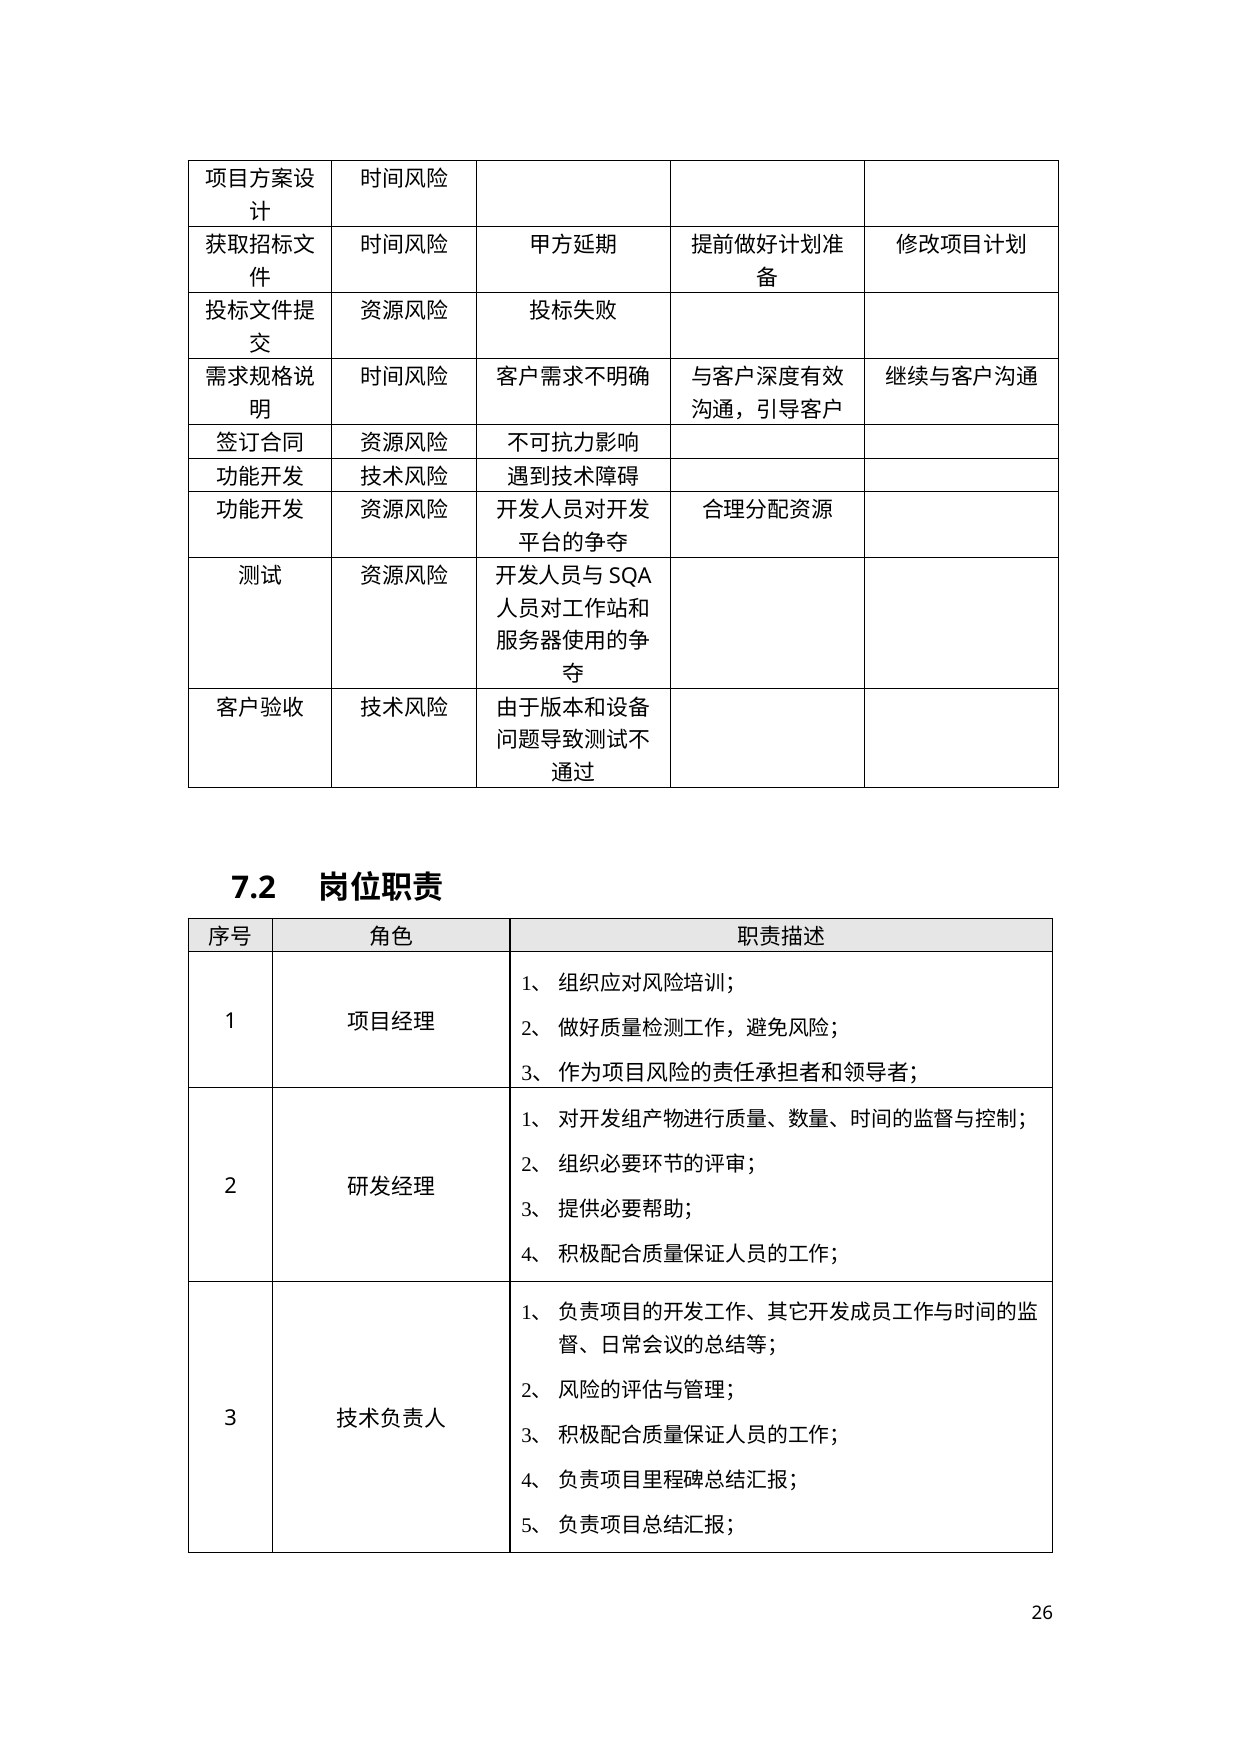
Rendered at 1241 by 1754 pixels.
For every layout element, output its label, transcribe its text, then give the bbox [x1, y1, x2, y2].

table_cell 3 [189, 1282, 272, 1552]
table_cell 继续与客户沟通 [865, 359, 1058, 424]
table_cell [865, 459, 1058, 491]
table_header 职责描述 [511, 919, 1052, 951]
table_cell 签订合同 [189, 425, 331, 457]
table_cell 负责项目的开发工作、其它开发成员工作与时间的监督、日常会议的总结等； 风险的评估与管理； 积极配合质量保证人员的工作； 负责项目里程碑总结汇报； 负责项目总结汇报； [511, 1282, 1052, 1552]
table_header 序号 [189, 919, 272, 951]
table_cell 对开发组产物进行质量、数量、时间的监督与控制； 组织必要环节的评审； 提供必要帮助； 积极配合质量保证人员的工作； [511, 1088, 1052, 1281]
table_cell 技术风险 [332, 459, 476, 491]
table_cell [671, 425, 864, 457]
table_cell 开发人员与SQA人员对工作站和服务器使用的争夺 [477, 558, 670, 688]
table_cell [865, 161, 1058, 226]
table_cell 资源风险 [332, 293, 476, 358]
table_cell [865, 558, 1058, 688]
table_cell 资源风险 [332, 425, 476, 457]
table_cell 客户验收 [189, 689, 331, 787]
table_cell 合理分配资源 [671, 492, 864, 557]
table_cell 技术负责人 [273, 1282, 509, 1552]
table_cell 测试 [189, 558, 331, 688]
table_cell [671, 161, 864, 226]
table_cell 时间风险 [332, 227, 476, 292]
table_cell 不可抗力影响 [477, 425, 670, 457]
table_cell [671, 459, 864, 491]
table_cell 与客户深度有效沟通，引导客户 [671, 359, 864, 424]
table_cell 技术风险 [332, 689, 476, 787]
table_cell 提前做好计划准备 [671, 227, 864, 292]
table_cell 时间风险 [332, 359, 476, 424]
table_cell 获取招标文件 [189, 227, 331, 292]
table_cell 项目方案设计 [189, 161, 331, 226]
table_cell 甲方延期 [477, 227, 670, 292]
table_cell 客户需求不明确 [477, 359, 670, 424]
table_cell 2 [189, 1088, 272, 1281]
table_cell [865, 689, 1058, 787]
table_cell 资源风险 [332, 492, 476, 557]
table_cell 1 [189, 952, 272, 1087]
table_header 角色 [273, 919, 509, 951]
table_cell 遇到技术障碍 [477, 459, 670, 491]
table_cell [865, 492, 1058, 557]
table_cell 项目经理 [273, 952, 509, 1087]
table_cell 投标失败 [477, 293, 670, 358]
table_cell 由于版本和设备问题导致测试不通过 [477, 689, 670, 787]
table_cell 功能开发 [189, 459, 331, 491]
table_cell 需求规格说明 [189, 359, 331, 424]
table_cell [865, 425, 1058, 457]
table_cell 投标文件提交 [189, 293, 331, 358]
table_cell 修改项目计划 [865, 227, 1058, 292]
table_cell 功能开发 [189, 492, 331, 557]
table_cell [671, 558, 864, 688]
table_cell 组织应对风险培训； 做好质量检测工作，避免风险； 作为项目风险的责任承担者和领导者； [511, 952, 1052, 1087]
table_cell 时间风险 [332, 161, 476, 226]
table_cell [865, 293, 1058, 358]
table_cell [477, 161, 670, 226]
table_cell [671, 293, 864, 358]
table_cell 资源风险 [332, 558, 476, 688]
table_cell [671, 689, 864, 787]
table_cell 研发经理 [273, 1088, 509, 1281]
list 岗位职责 [231, 853, 1053, 918]
table_cell 开发人员对开发平台的争夺 [477, 492, 670, 557]
